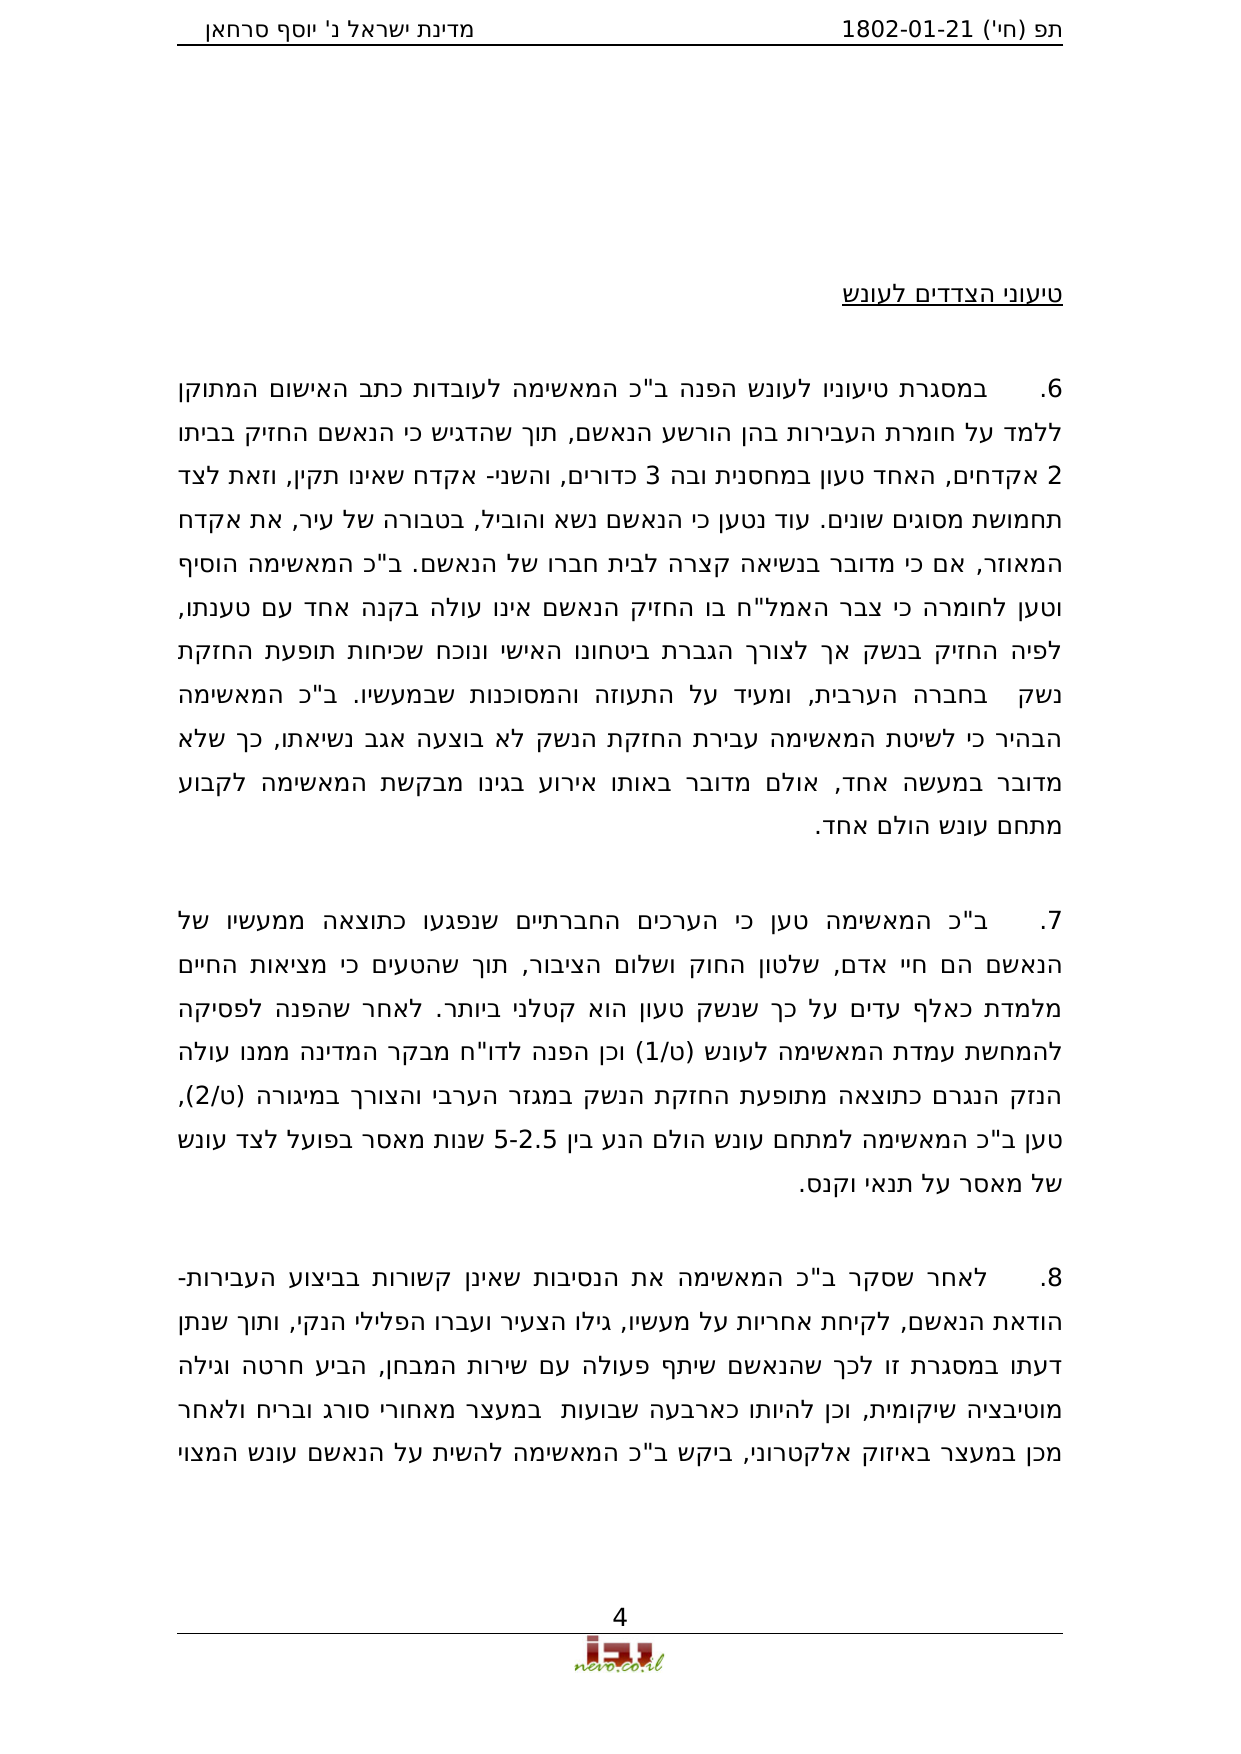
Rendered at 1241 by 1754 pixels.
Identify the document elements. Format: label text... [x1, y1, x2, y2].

text 6. במסגרת טיעוניו לעונש הפנה ב"כ המאשימה לעובדות כתב האישום המתוקן ללמד על חומרת העבירות בהן הורשע הנאשם, תוך שהדגיש כי הנאשם החזיק בביתו 2 אקדחים, האחד טעון במחסנית ובה 3 כדורים, והשני- אקדח שאינו תקין, וזאת לצד תחמושת מסוגים שונים. עוד נטען כי הנאשם נשא והוביל, בטבורה של עיר, את אקדח המאוזר, אם כי מדובר בנשיאה קצרה לבית חברו של הנאשם. ב"כ המאשימה הוסיף וטען לחומרה כי צבר האמל"ח בו החזיק הנאשם אינו עולה בקנה אחד עם טענתו, לפיה החזיק בנשק אך לצורך הגברת ביטחונו האישי ונוכח שכיחות תופעת החזקת נשק בחברה הערבית, ומעיד על התעוזה והמסוכנות שבמעשיו. ב"כ המאשימה הבהיר כי לשיטת המאשימה עבירת החזקת הנשק לא בוצעה אגב נשיאתו, כך שלא מדובר במעשה אחד, אולם מדובר באותו אירוע בגינו מבקשת המאשימה לקבוע מתחם עונש הולם אחד. [177, 374, 1063, 841]
text טיעוני הצדדים לעונש [177, 279, 1063, 308]
picture [574, 1635, 666, 1673]
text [177, 1264, 1063, 1468]
text 7. ב"כ המאשימה טען כי הערכים החברתיים שנפגעו כתוצאה ממעשיו של הנאשם הם חיי אדם, שלטון החוק ושלום הציבור, תוך שהטעים כי מציאות החיים מלמדת כאלף עדים על כך שנשק טעון הוא קטלני ביותר. לאחר שהפנה לפסיקה להמחשת עמדת המאשימה לעונש (ט/1) וכן הפנה לדו"ח מבקר המדינה ממנו עולה הנזק הנגרם כתוצאה מתופעת החזקת הנשק במגזר הערבי והצורך במיגורה (ט/2), טען ב"כ המאשימה למתחם עונש הולם הנע בין 5-2.5 שנות מאסר בפועל לצד עונש של מאסר על תנאי וקנס. [177, 906, 1063, 1198]
